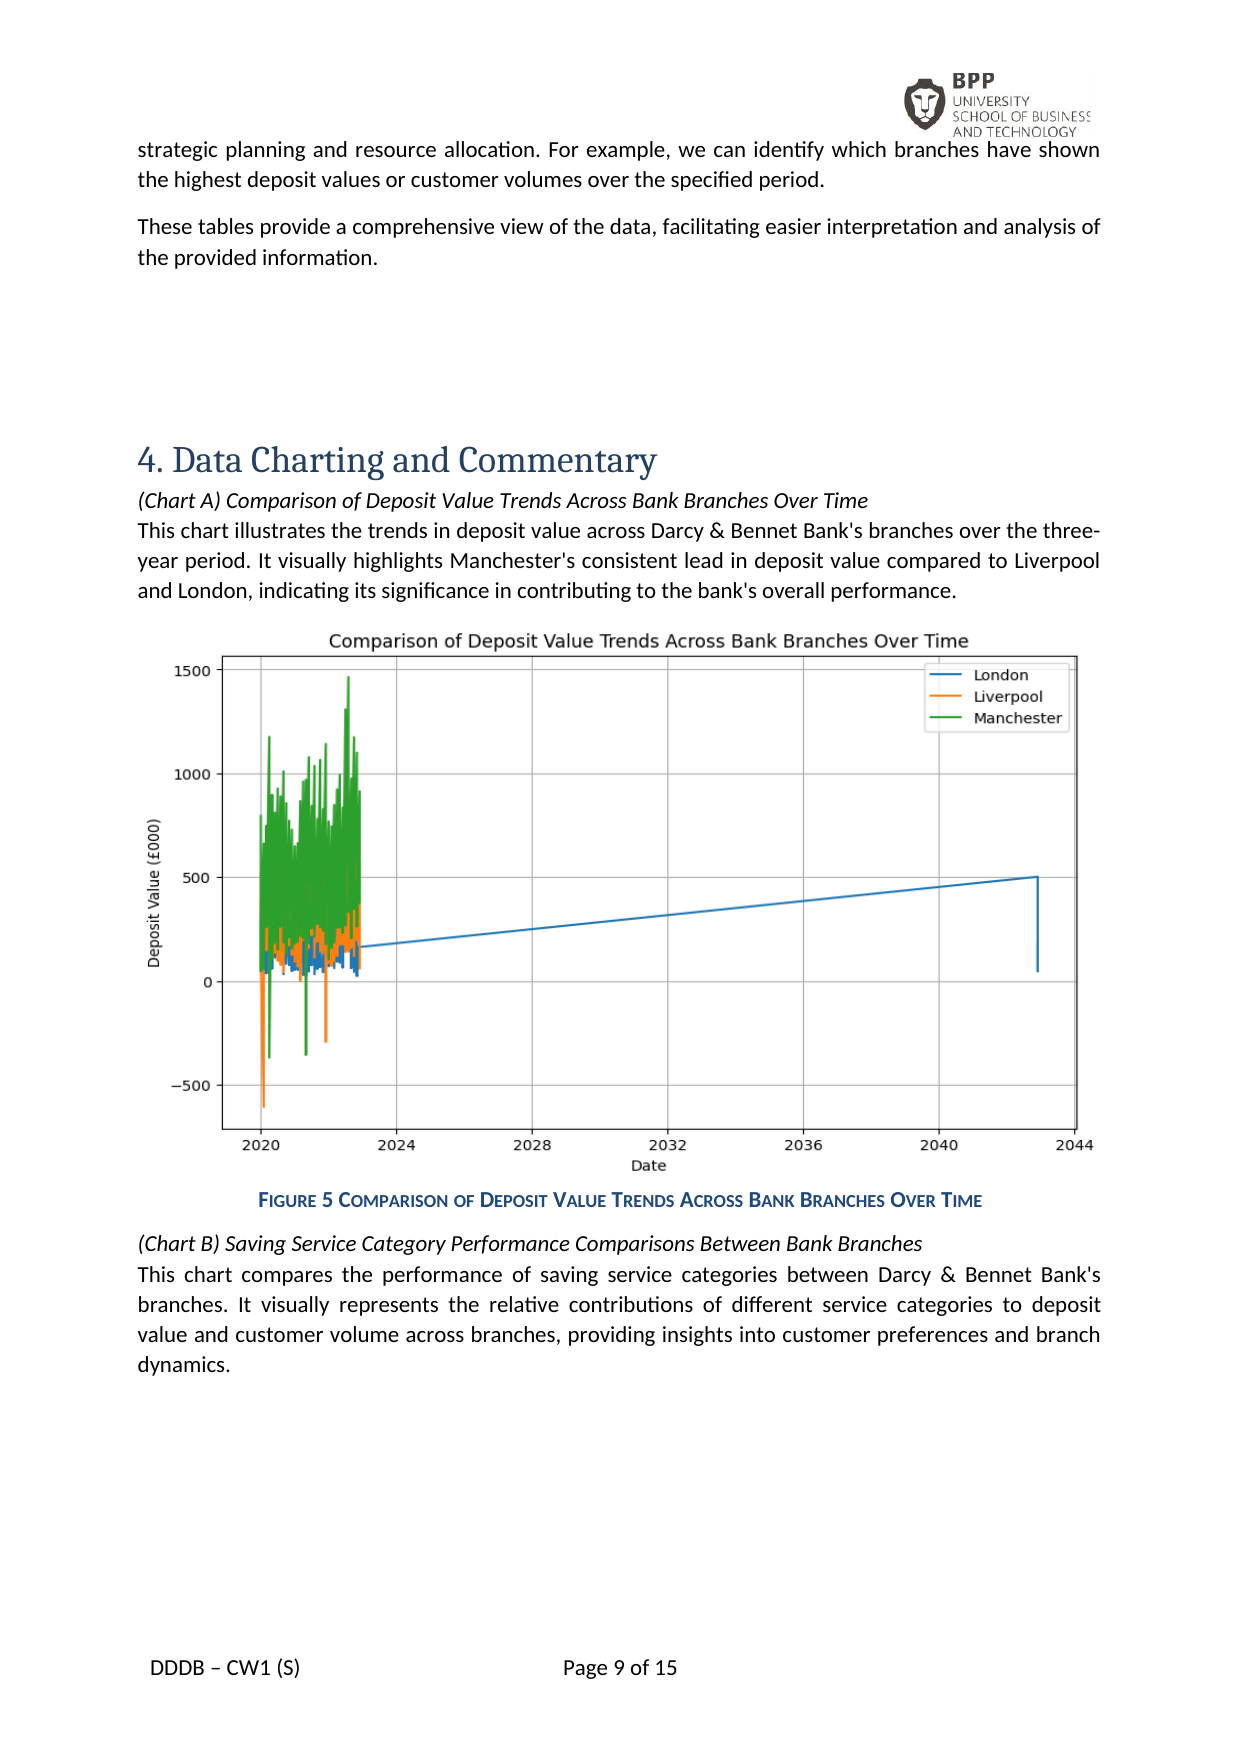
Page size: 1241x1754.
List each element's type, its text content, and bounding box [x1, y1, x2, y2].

text (Chart B) Saving Service Category Performance Comparisons Between Bank Branches [137, 1229, 1103, 1258]
text This chart illustrates the trends in deposit value across Darcy & Bennet Bank's branches over the three-year period. It visually highlights Manchester's consistent lead in deposit value compared to Liverpool and London, indicating its significance in contributing to the bank's overall performance. [137, 516, 1103, 604]
text These tables provide a comprehensive view of the data, facilitating easier interpretation and analysis of the provided information. [137, 212, 1103, 271]
subtitle 4. Data Charting and Commentary [137, 438, 1103, 482]
picture [137, 623, 1104, 1183]
text (Chart A) Comparison of Deposit Value Trends Across Bank Branches Over Time [137, 486, 1103, 514]
text This chart compares the performance of saving service categories between Darcy & Bennet Bank's branches. It visually represents the relative contributions of different service categories to deposit value and customer volume across branches, providing insights into customer preferences and branch dynamics. [137, 1260, 1103, 1378]
picture [904, 73, 1091, 135]
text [137, 135, 1103, 194]
